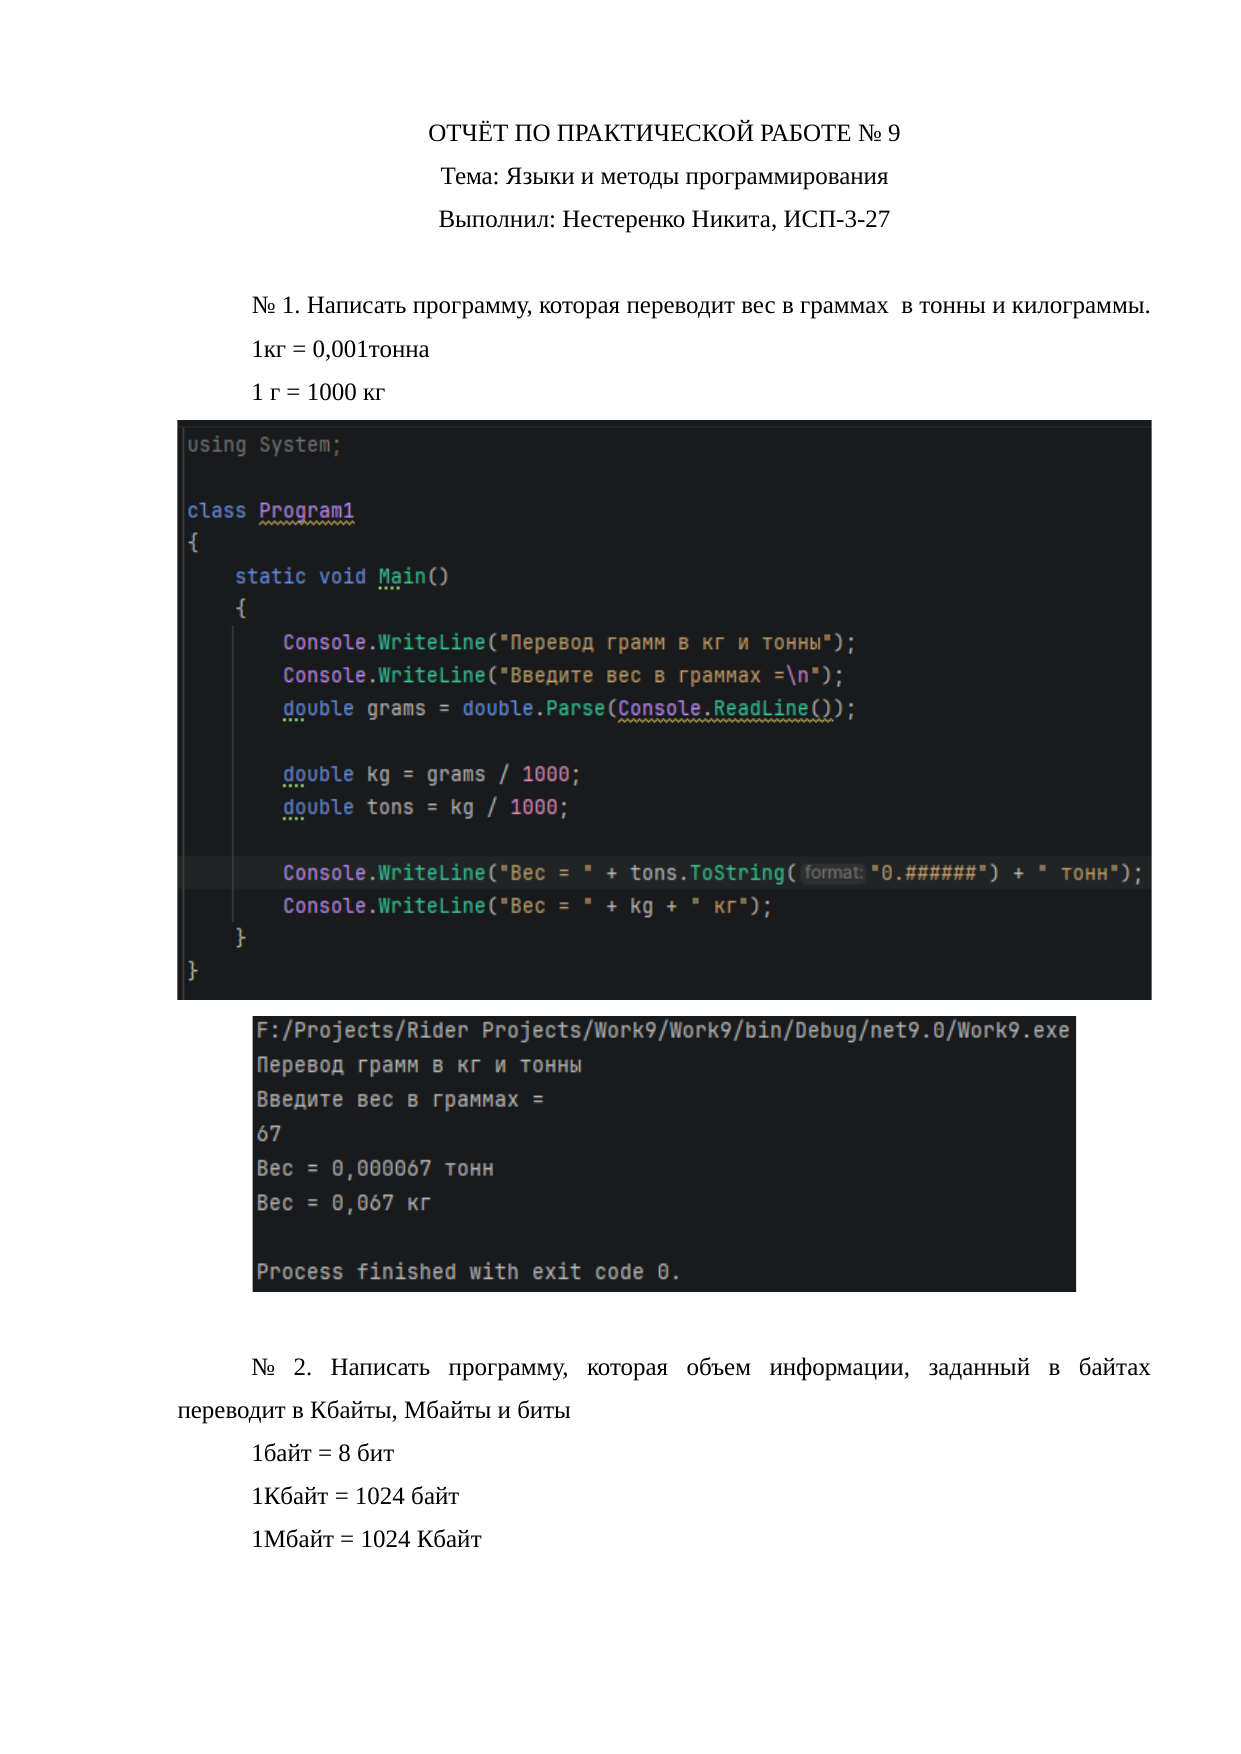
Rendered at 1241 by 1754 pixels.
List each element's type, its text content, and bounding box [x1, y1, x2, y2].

text 1кг = 0,001тонна [177, 334, 1152, 362]
picture [252, 1016, 1077, 1292]
text 1байт = 8 бит [177, 1438, 1152, 1467]
text № 1. Написать программу, которая переводит вес в граммах в тонны и килограммы. [177, 291, 1152, 319]
text № 2. Написать программу, которая объем информации, заданный в байтах переводит в Кбайты, Мбайты и биты [177, 1352, 1152, 1424]
text Тема: Языки и методы программирования [177, 161, 1152, 190]
text Выполнил: Нестеренко Никита, ИСП-3-27 [177, 204, 1152, 233]
text 1 г = 1000 кг [177, 377, 1152, 406]
picture [177, 420, 1152, 1000]
text 1Кбайт = 1024 байт [177, 1481, 1152, 1510]
text 1Мбайт = 1024 Кбайт [177, 1524, 1152, 1553]
text ОТЧЁТ ПО ПРАКТИЧЕСКОЙ РАБОТЕ № 9 [177, 118, 1152, 147]
